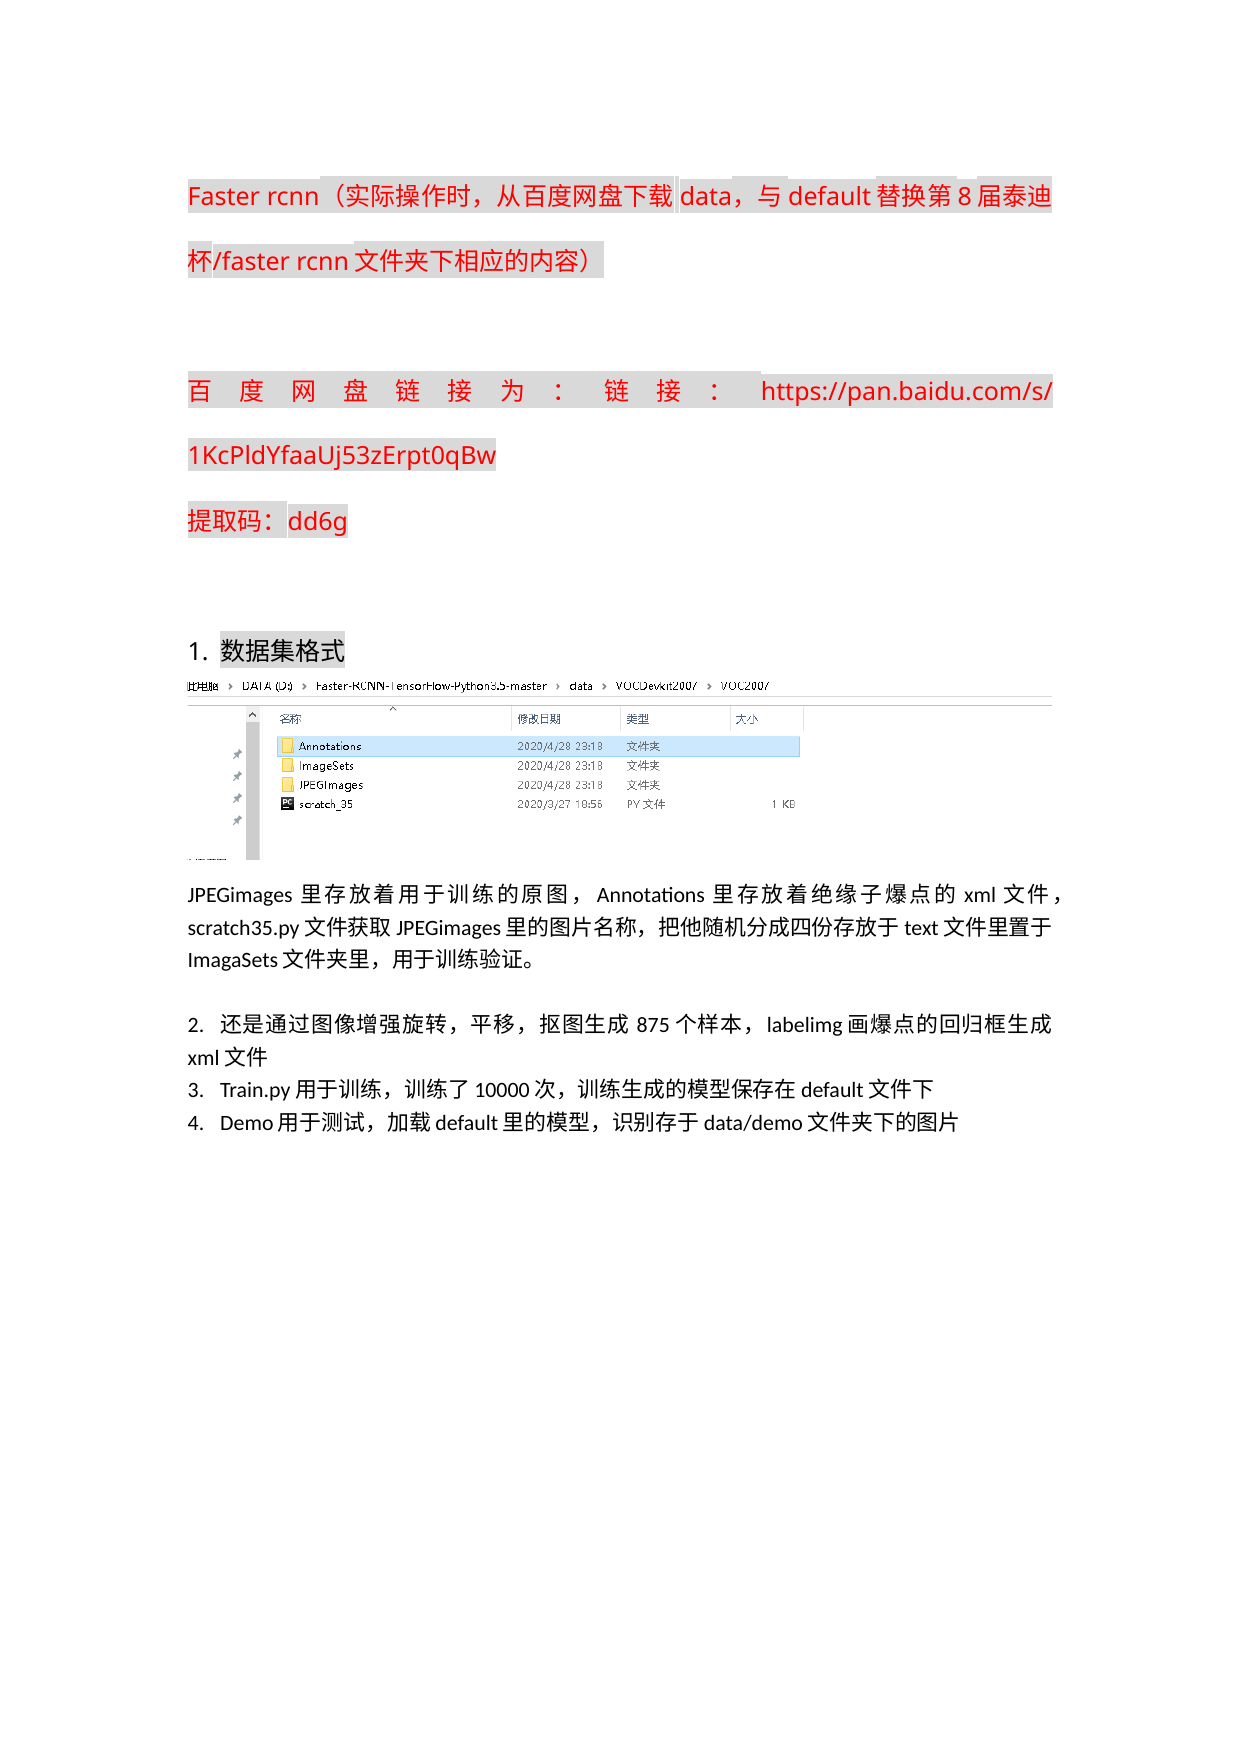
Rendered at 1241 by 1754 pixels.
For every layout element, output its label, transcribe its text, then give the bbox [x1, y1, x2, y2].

list 百度网盘链接为：链接：https://pan.baidu.com/s/1KcPldYfaaUj53zErpt0qBw [187, 357, 1053, 487]
list 提取码：dd6g [187, 487, 1053, 552]
list 数据集格式 [187, 617, 1053, 682]
list JPEGimages里存放着用于训练的原图，Annotations里存放着绝缘子爆点的xml文件，scratch35.py文件获取JPEGimages里的图片名称，把他随机分成四份存放于text文件里置于ImagaSets文件夹里，用于训练验证。 [187, 877, 1053, 974]
list Demo用于测试，加载default里的模型，识别存于data/demo文件夹下的图片 [187, 1104, 1053, 1137]
list 还是通过图像增强旋转，平移，抠图生成875个样本，labelimg画爆点的回归框生成xml文件 [187, 1007, 1053, 1072]
list Faster rcnn（实际操作时，从百度网盘下载data，与default替换第8届泰迪杯/faster rcnn文件夹下相应的内容） [187, 162, 1053, 292]
picture [187, 682, 1052, 860]
list Train.py用于训练，训练了10000次，训练生成的模型保存在default文件下 [187, 1072, 1053, 1104]
